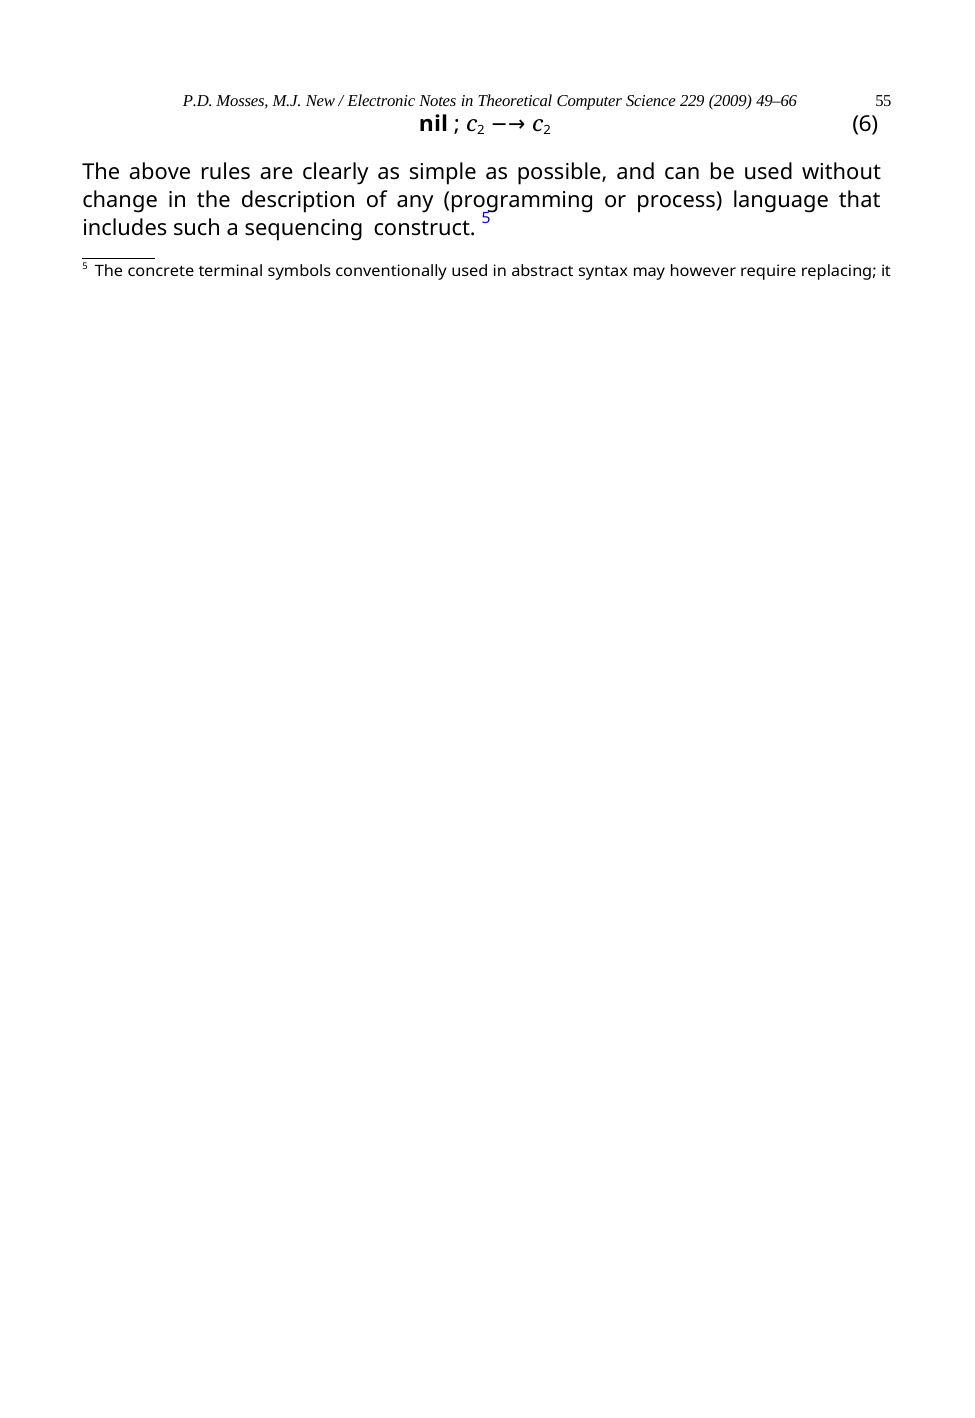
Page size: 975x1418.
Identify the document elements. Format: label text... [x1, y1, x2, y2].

text nil ; c2 −→ c2 (6) [419, 108, 904, 138]
text 5 The concrete terminal symbols conventionally used in abstract syntax may however require replacing; it [82, 260, 904, 281]
text The above rules are clearly as simple as possible, and can be used without change in the description of any (programming or process) language that includes such a sequencing construct. 5 [82, 158, 881, 241]
